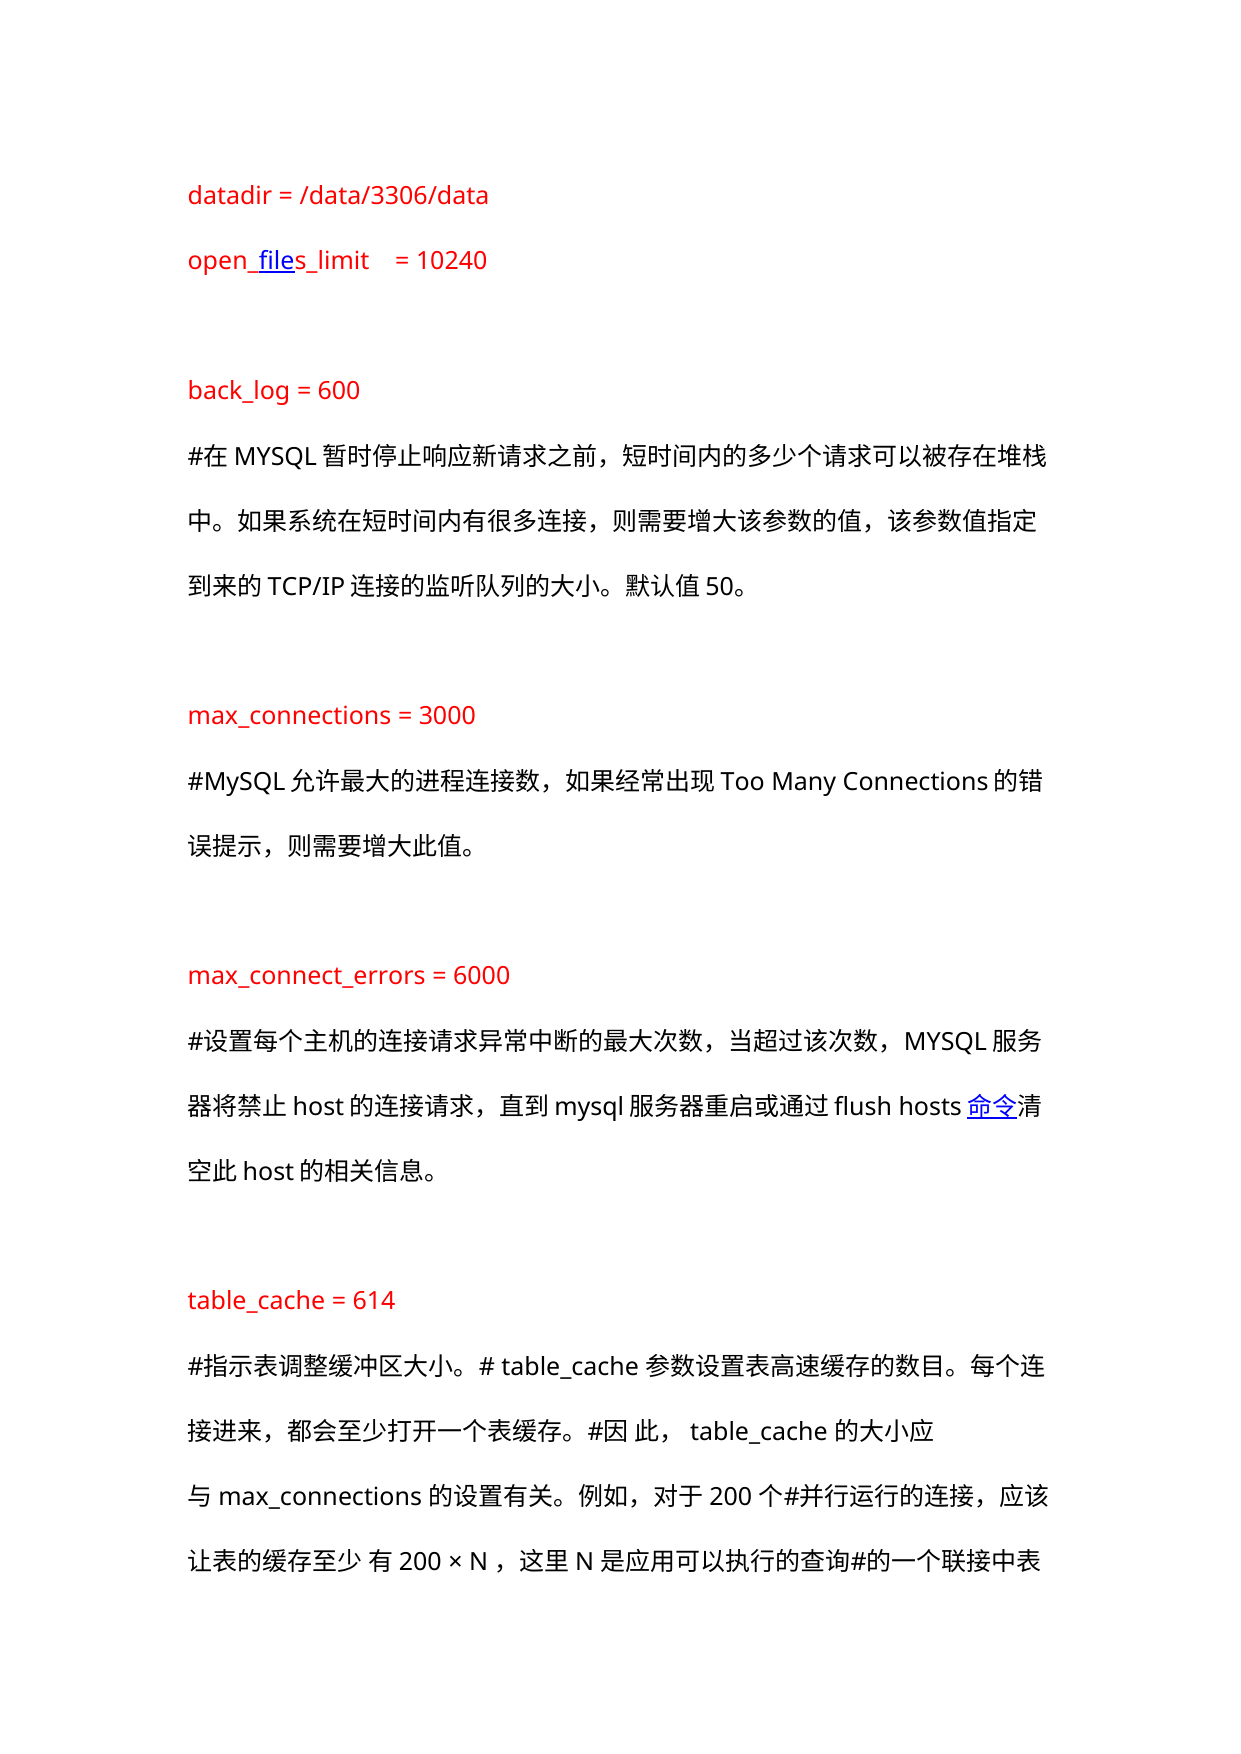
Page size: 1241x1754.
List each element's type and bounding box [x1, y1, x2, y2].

text [187, 162, 1053, 1592]
